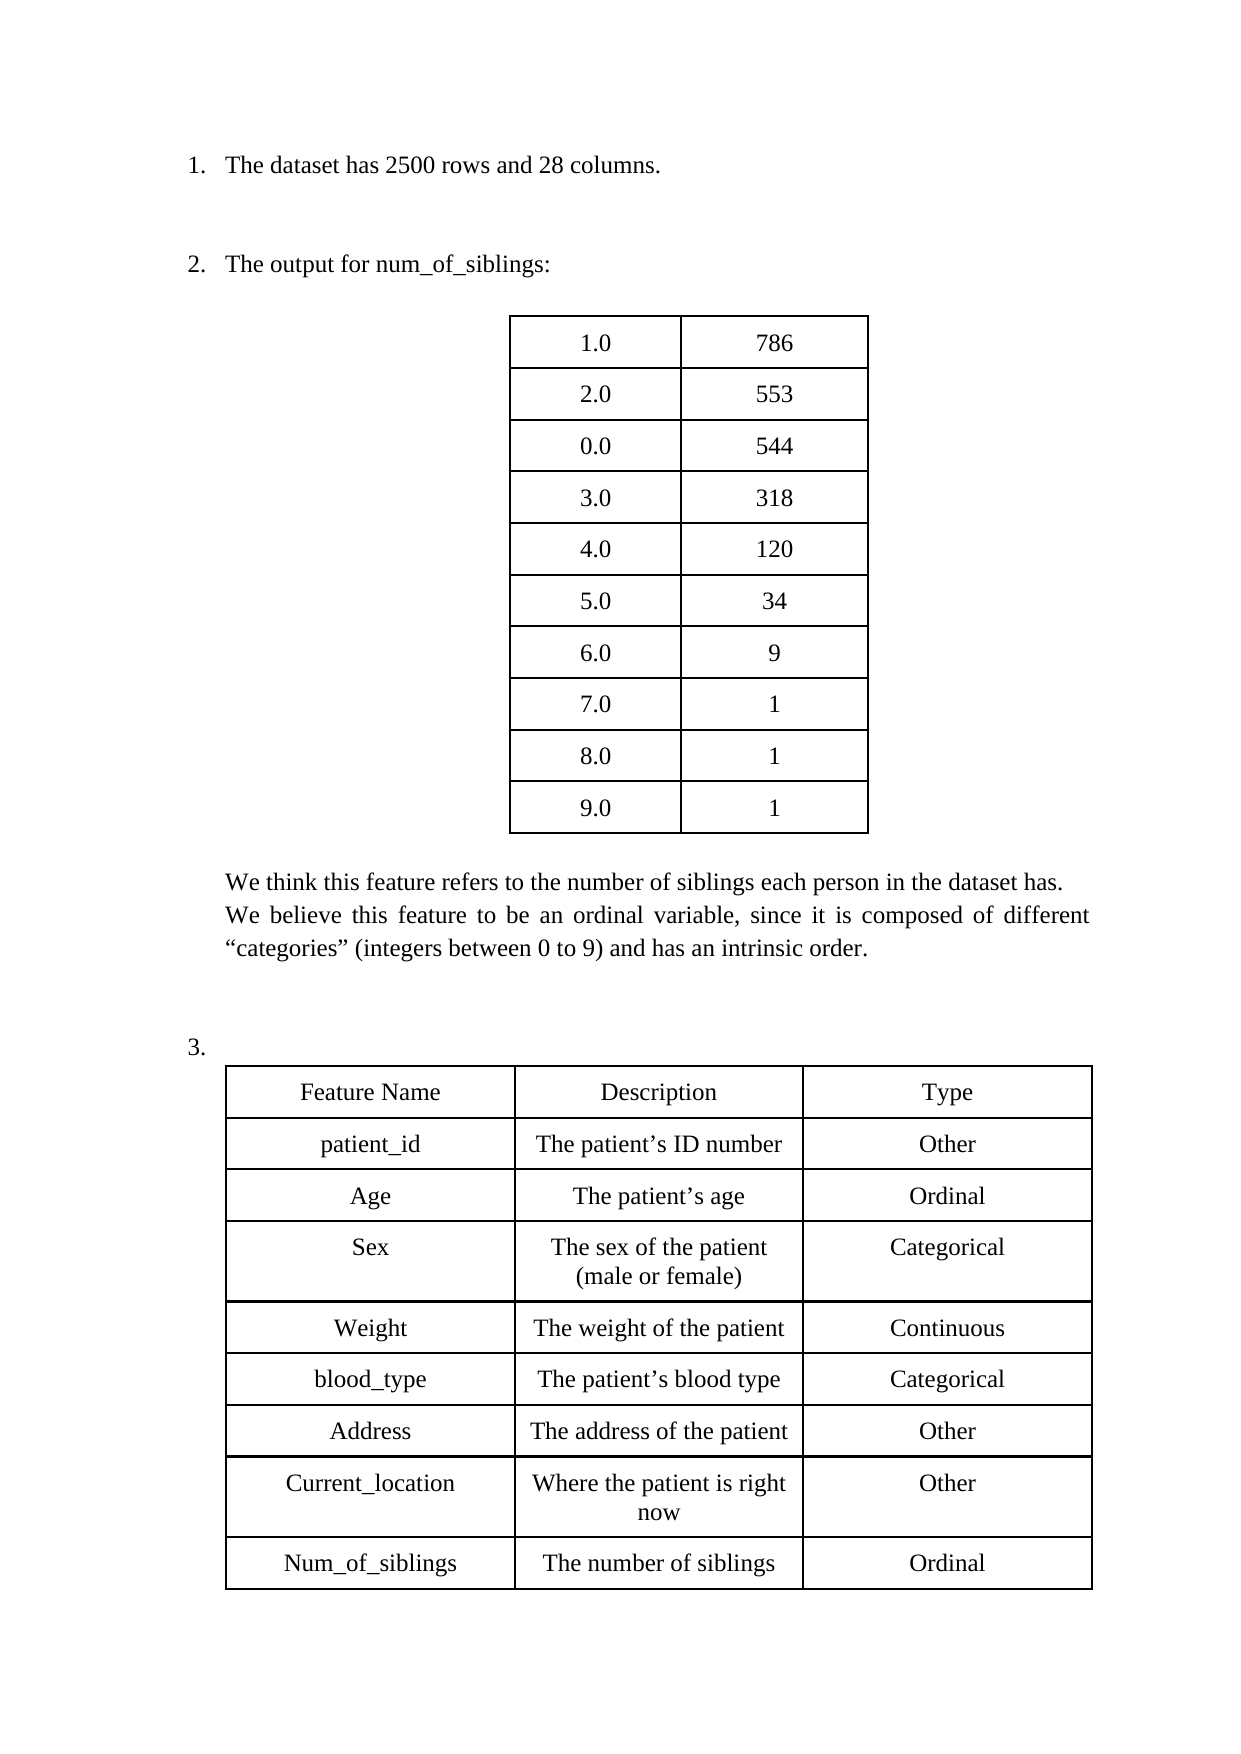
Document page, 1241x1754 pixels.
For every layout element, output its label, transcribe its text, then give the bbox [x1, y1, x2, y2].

table_cell Ordinal [804, 1538, 1091, 1587]
table_header Type [804, 1067, 1091, 1117]
table_cell Categorical [804, 1354, 1091, 1404]
table_cell The patient’s ID number [516, 1119, 802, 1168]
table_cell 1 [682, 782, 867, 832]
table_header Description [516, 1067, 802, 1117]
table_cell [516, 1538, 802, 1587]
text We think this feature refers to the number of siblings each person in the dataset has. [225, 867, 1090, 896]
table_cell 34 [682, 576, 867, 625]
table_cell 3.0 [511, 472, 680, 522]
table_cell 318 [682, 472, 867, 522]
table_cell 5.0 [511, 576, 680, 625]
table_cell 7.0 [511, 679, 680, 728]
table_cell Sex [227, 1222, 514, 1300]
table_cell 553 [682, 369, 867, 418]
table_cell Other [804, 1119, 1091, 1168]
table_cell 8.0 [511, 731, 680, 780]
table_cell The patient’s blood type [516, 1354, 802, 1404]
table_cell Current_location [227, 1458, 514, 1536]
table_cell 0.0 [511, 421, 680, 470]
table_cell Other [804, 1458, 1091, 1536]
table_cell Age [227, 1170, 514, 1220]
table_cell The address of the patient [516, 1406, 802, 1455]
table_cell The sex of the patient (male or female) [516, 1222, 802, 1300]
table_cell 120 [682, 524, 867, 573]
list The dataset has 2500 rows and 28 columns. [187, 150, 1090, 179]
table_cell patient_id [227, 1119, 514, 1168]
table_cell 9.0 [511, 782, 680, 832]
table_cell 4.0 [511, 524, 680, 573]
table_cell Num_of_siblings [227, 1538, 514, 1587]
table_cell 1 [682, 731, 867, 780]
list The output for num_of_siblings: [187, 249, 1090, 278]
table_cell Ordinal [804, 1170, 1091, 1220]
table_cell 9 [682, 627, 867, 677]
table_cell Address [227, 1406, 514, 1455]
table_cell blood_type [227, 1354, 514, 1404]
table_cell Weight [227, 1303, 514, 1352]
table_header 786 [682, 317, 867, 367]
table_cell 1 [682, 679, 867, 728]
table_cell 2.0 [511, 369, 680, 418]
table_cell Continuous [804, 1303, 1091, 1352]
table_cell 6.0 [511, 627, 680, 677]
text We believe this feature to be an ordinal variable, since it is composed of different “categories” (integers between 0 to 9) and has an intrinsic order. [225, 900, 1090, 962]
table_header Feature Name [227, 1067, 514, 1117]
table_cell Where the patient is right now [516, 1458, 802, 1536]
table_cell 544 [682, 421, 867, 470]
table_cell Other [804, 1406, 1091, 1455]
table_cell The weight of the patient [516, 1303, 802, 1352]
table_header 1.0 [511, 317, 680, 367]
table_cell Categorical [804, 1222, 1091, 1300]
table_cell The patient’s age [516, 1170, 802, 1220]
